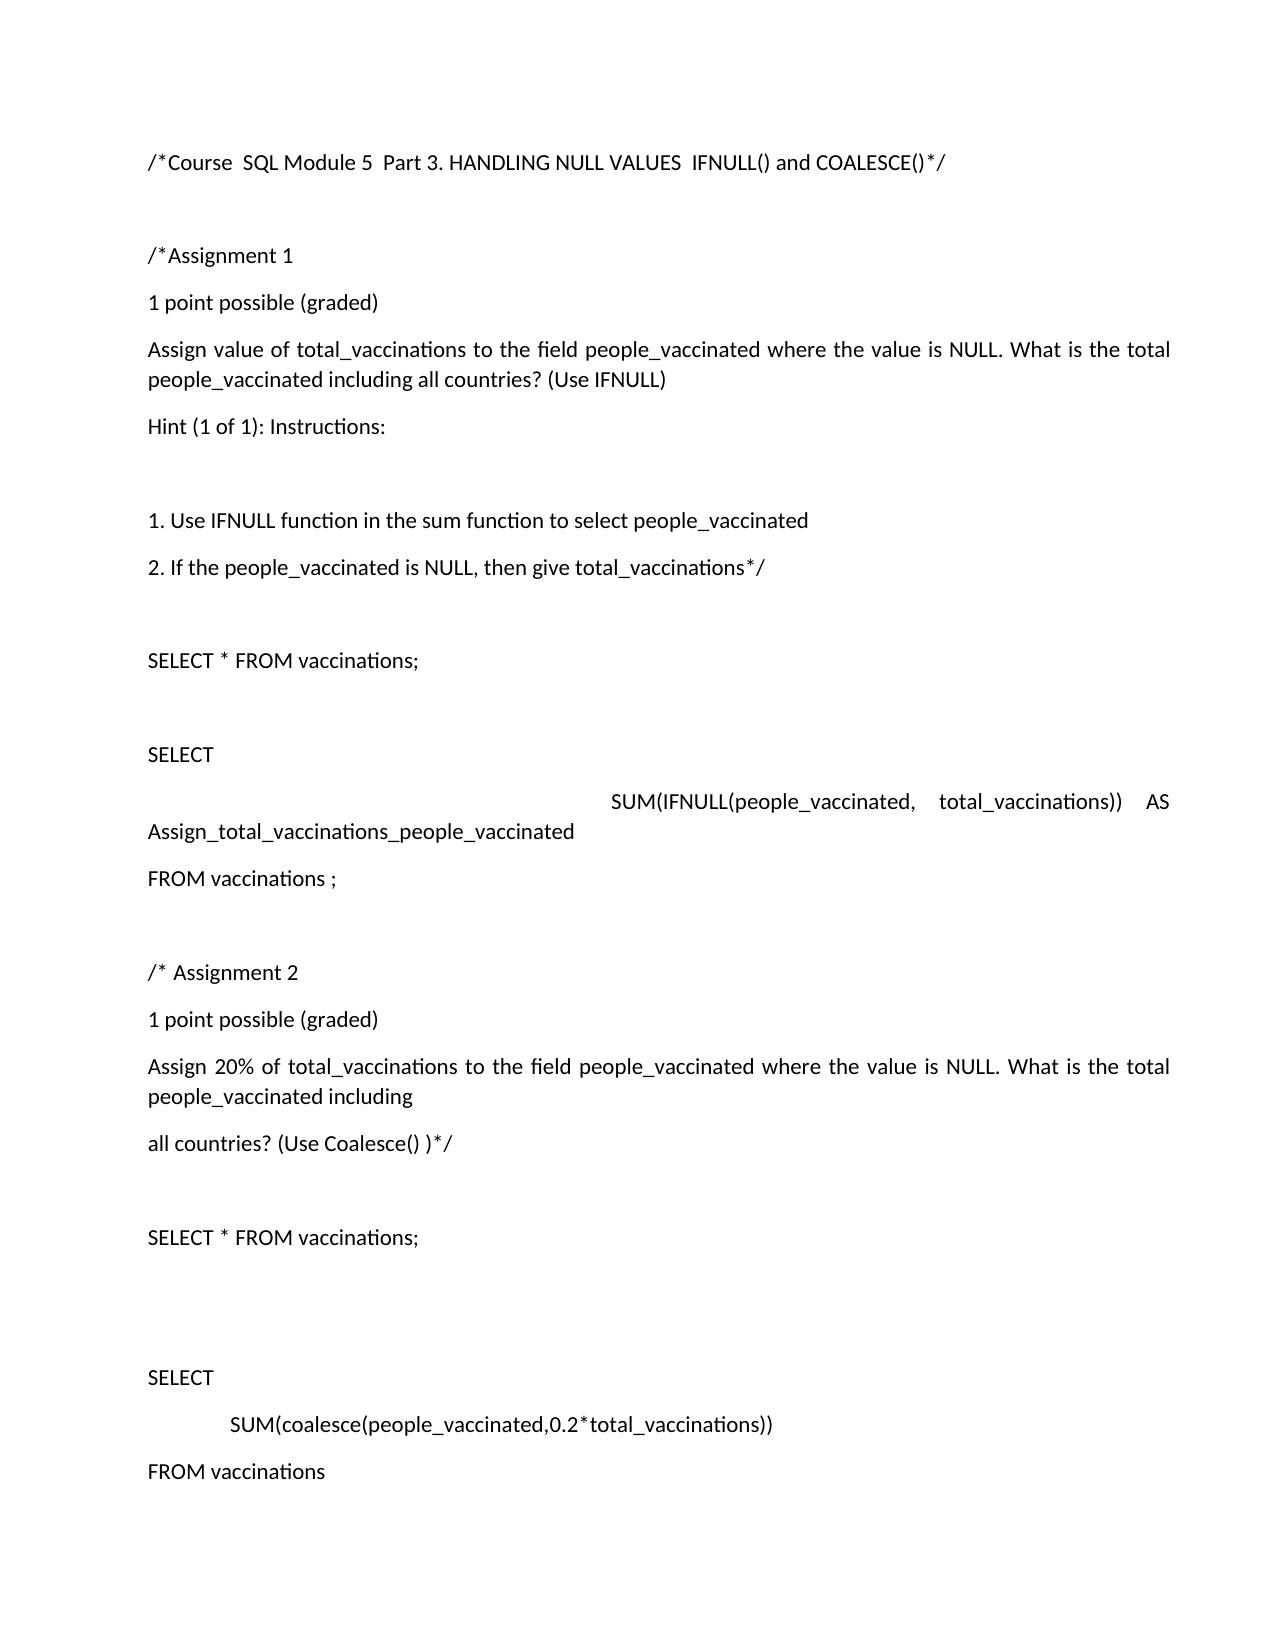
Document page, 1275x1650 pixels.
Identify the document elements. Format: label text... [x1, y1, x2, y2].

text SELECT [148, 740, 1172, 768]
text 2. If the people_vaccinated is NULL, then give total_vaccinations*/ [148, 553, 1172, 581]
text 1 point possible (graded) [148, 288, 1172, 316]
text all countries? (Use Coalesce() )*/ [148, 1129, 1172, 1157]
text Assign 20% of total_vaccinations to the field people_vaccinated where the value is NULL. What is the total people_vaccinated including [148, 1052, 1172, 1110]
text SUM(IFNULL(people_vaccinated, total_vaccinations)) AS Assign_total_vaccinations_people_vaccinated [148, 787, 1172, 845]
text 1 point possible (graded) [148, 1005, 1172, 1033]
text /*Assignment 1 [148, 241, 1172, 269]
text /*Course SQL Module 5 Part 3. HANDLING NULL VALUES IFNULL() and COALESCE()*/ [148, 148, 1172, 176]
text SELECT * FROM vaccinations; [148, 1223, 1172, 1251]
text SUM(coalesce(people_vaccinated,0.2*total_vaccinations)) [148, 1410, 1172, 1438]
text SELECT * FROM vaccinations; [148, 647, 1172, 674]
text FROM vaccinations [148, 1457, 1172, 1485]
text SELECT [148, 1363, 1172, 1391]
text /* Assignment 2 [148, 958, 1172, 986]
text FROM vaccinations ; [148, 864, 1172, 892]
text Hint (1 of 1): Instructions: [148, 412, 1172, 440]
text Assign value of total_vaccinations to the field people_vaccinated where the value is NULL. What is the total people_vaccinated including all countries? (Use IFNULL) [148, 335, 1172, 393]
text 1. Use IFNULL function in the sum function to select people_vaccinated [148, 506, 1172, 534]
